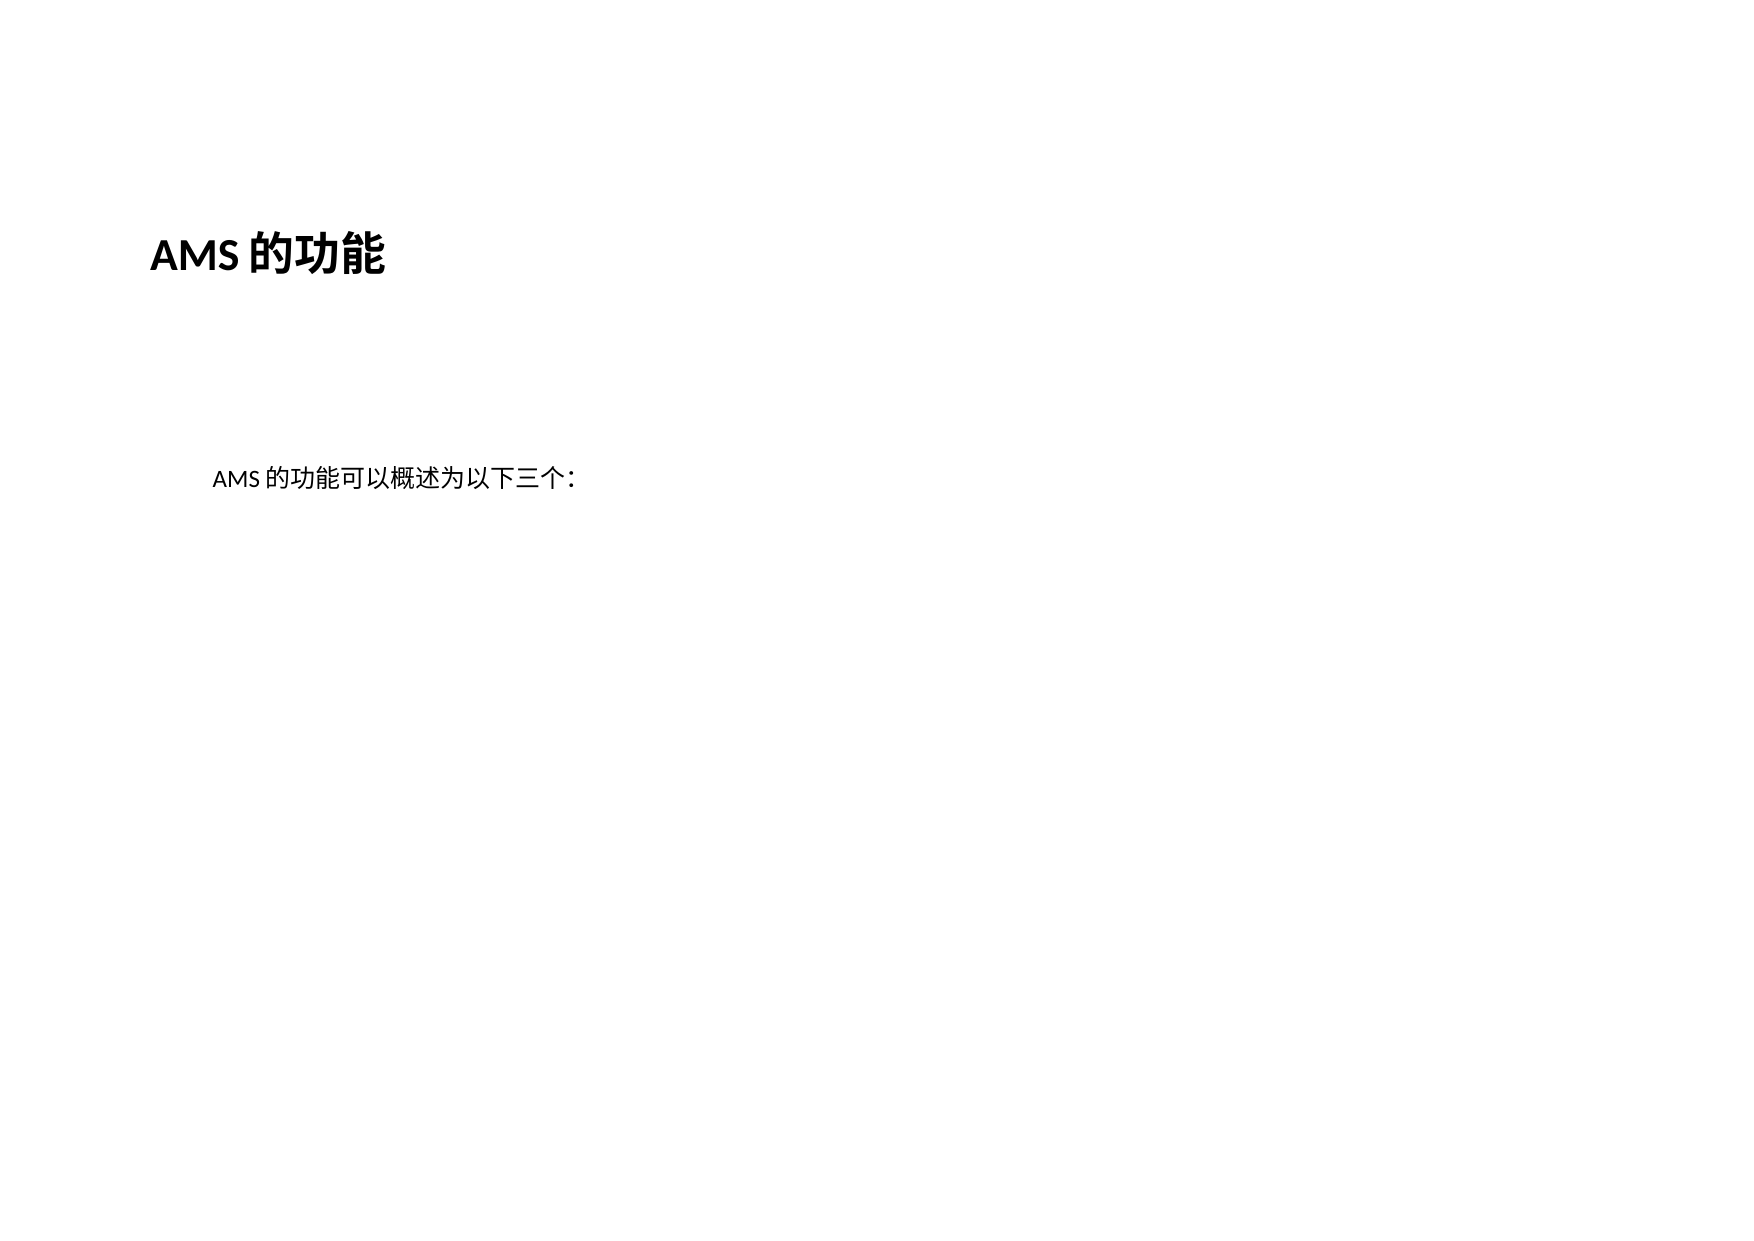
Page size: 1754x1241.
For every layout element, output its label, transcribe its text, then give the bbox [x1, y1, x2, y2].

subtitle AMS的功能 [150, 202, 1604, 299]
text AMS的功能可以概述为以下三个： [150, 444, 1604, 509]
